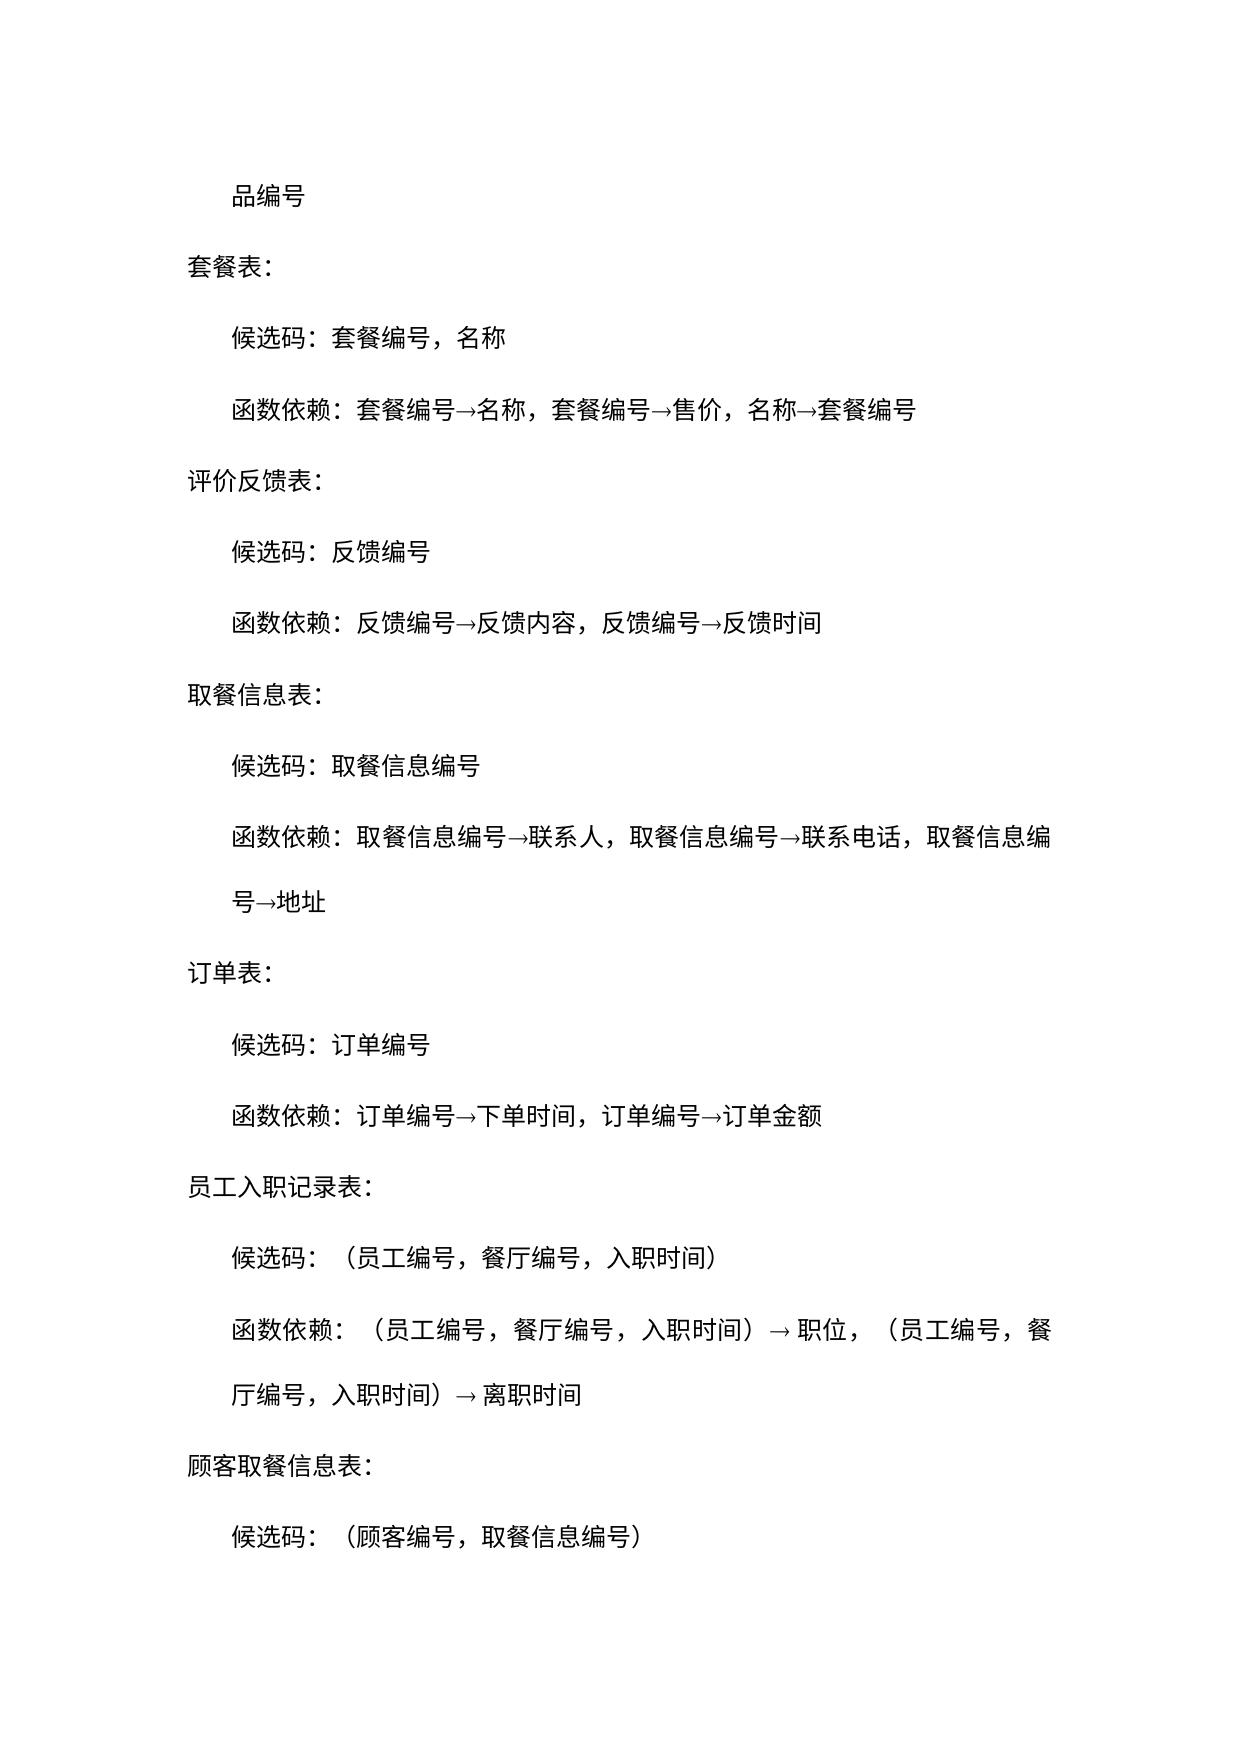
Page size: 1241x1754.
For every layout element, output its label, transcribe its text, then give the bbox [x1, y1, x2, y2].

text 订单表： [187, 939, 1053, 1004]
text 套餐表： [187, 233, 1053, 298]
text 函数依赖：取餐信息编号联系人，取餐信息编号联系电话，取餐信息编号地址 [231, 803, 1053, 933]
text 候选码：反馈编号 [187, 518, 1053, 583]
text 函数依赖：套餐编号名称，套餐编号售价，名称套餐编号 [187, 376, 1053, 441]
text 候选码：套餐编号，名称 [187, 304, 1053, 369]
text 候选码：取餐信息编号 [187, 732, 1053, 797]
text 评价反馈表： [187, 447, 1053, 512]
text 候选码：（员工编号，餐厅编号，入职时间） [187, 1224, 1053, 1289]
text 候选码：订单编号 [187, 1011, 1053, 1076]
text 函数依赖：订单编号下单时间，订单编号订单金额 [187, 1082, 1053, 1147]
text 函数依赖：（员工编号，餐厅编号，入职时间） 职位，（员工编号，餐厅编号，入职时间） 离职时间 [231, 1296, 1053, 1426]
text 顾客取餐信息表： [187, 1432, 1053, 1497]
text 候选码：（顾客编号，取餐信息编号） [187, 1503, 1053, 1568]
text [231, 162, 1053, 227]
text 员工入职记录表： [187, 1153, 1053, 1218]
text 函数依赖：反馈编号反馈内容，反馈编号反馈时间 [187, 589, 1053, 654]
text 取餐信息表： [187, 661, 1053, 726]
